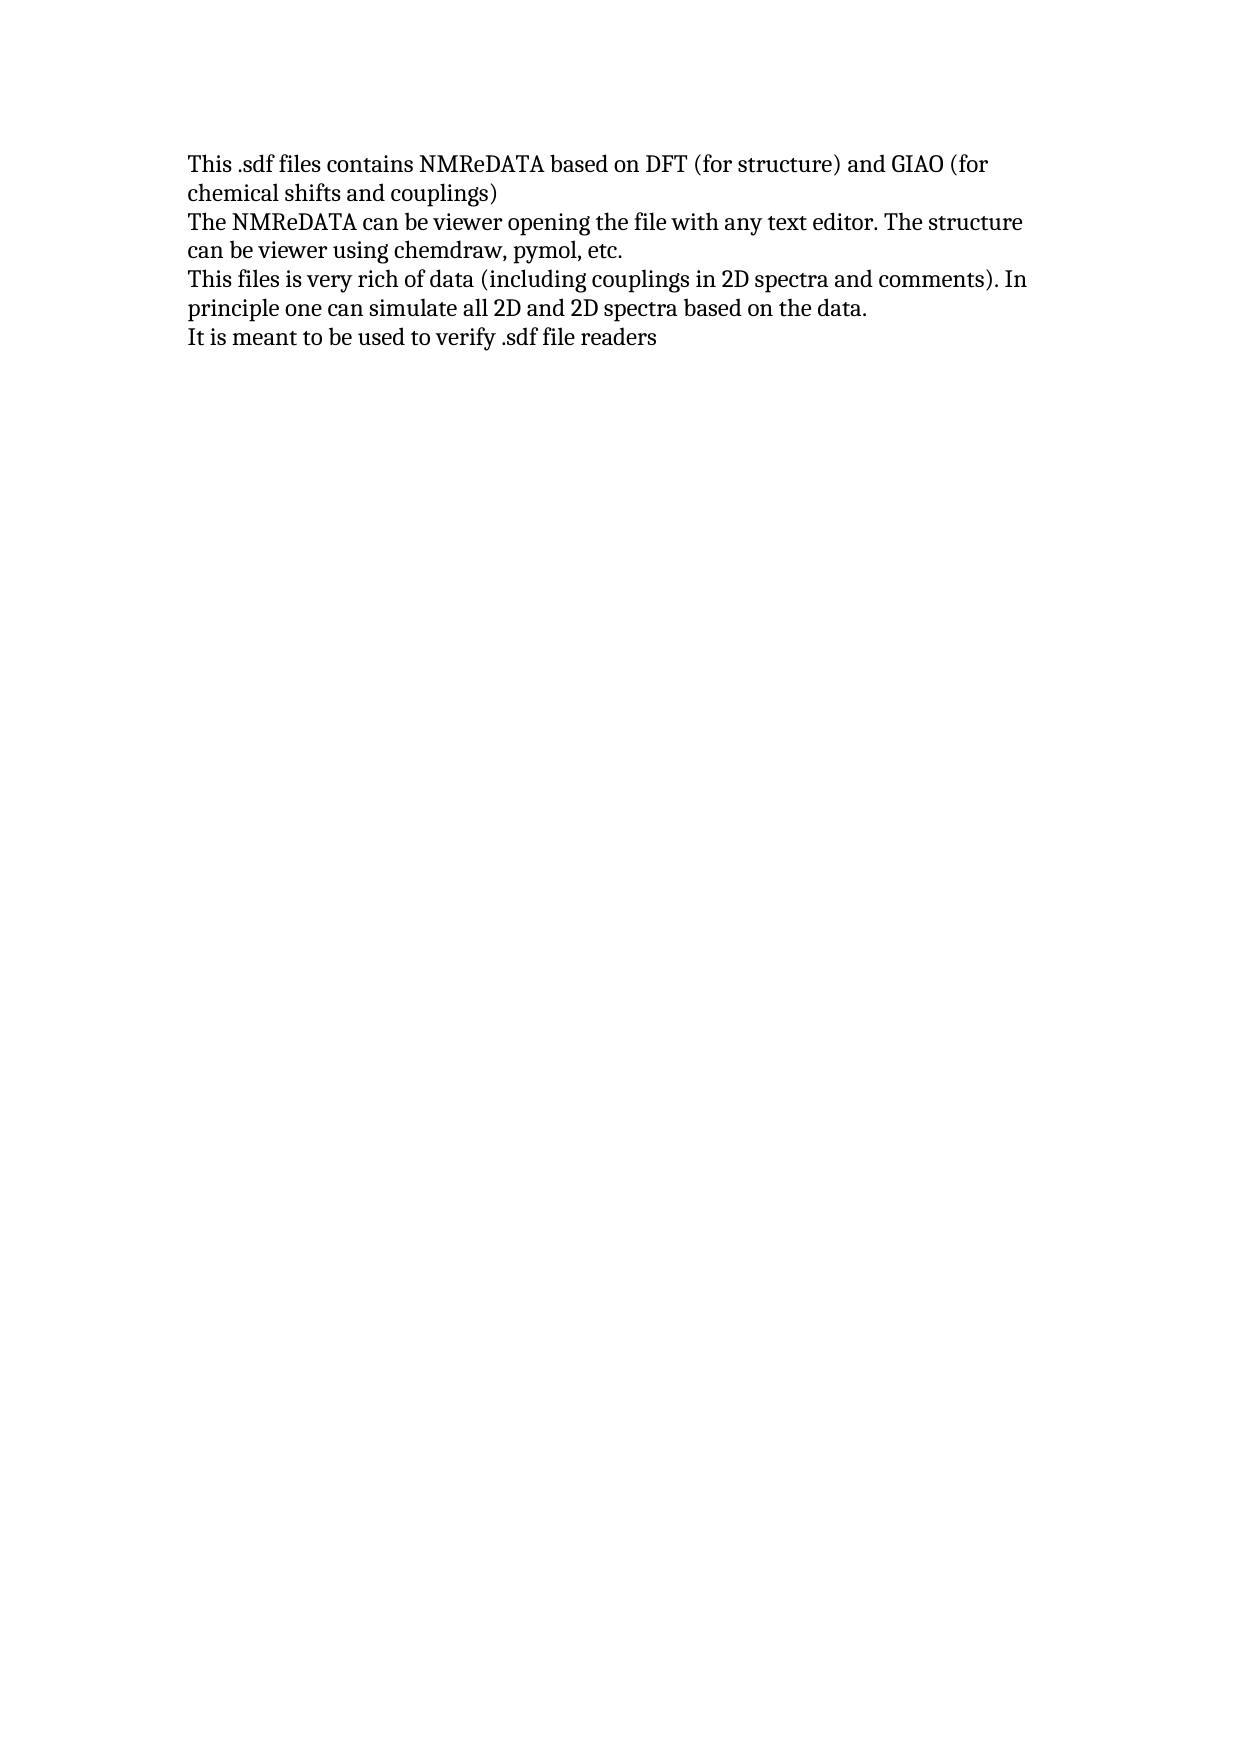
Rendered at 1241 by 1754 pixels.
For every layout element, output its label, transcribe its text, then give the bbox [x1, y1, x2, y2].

text This files is very rich of data (including couplings in 2D spectra and comments). In principle one can simulate all 2D and 2D spectra based on the data. [187, 265, 1053, 322]
text This .sdf files contains NMReDATA based on DFT (for structure) and GIAO (for chemical shifts and couplings) [187, 150, 1053, 207]
text It is meant to be used to verify .sdf file readers [187, 322, 1053, 351]
text The NMReDATA can be viewer opening the file with any text editor. The structure can be viewer using chemdraw, pymol, etc. [187, 207, 1053, 265]
